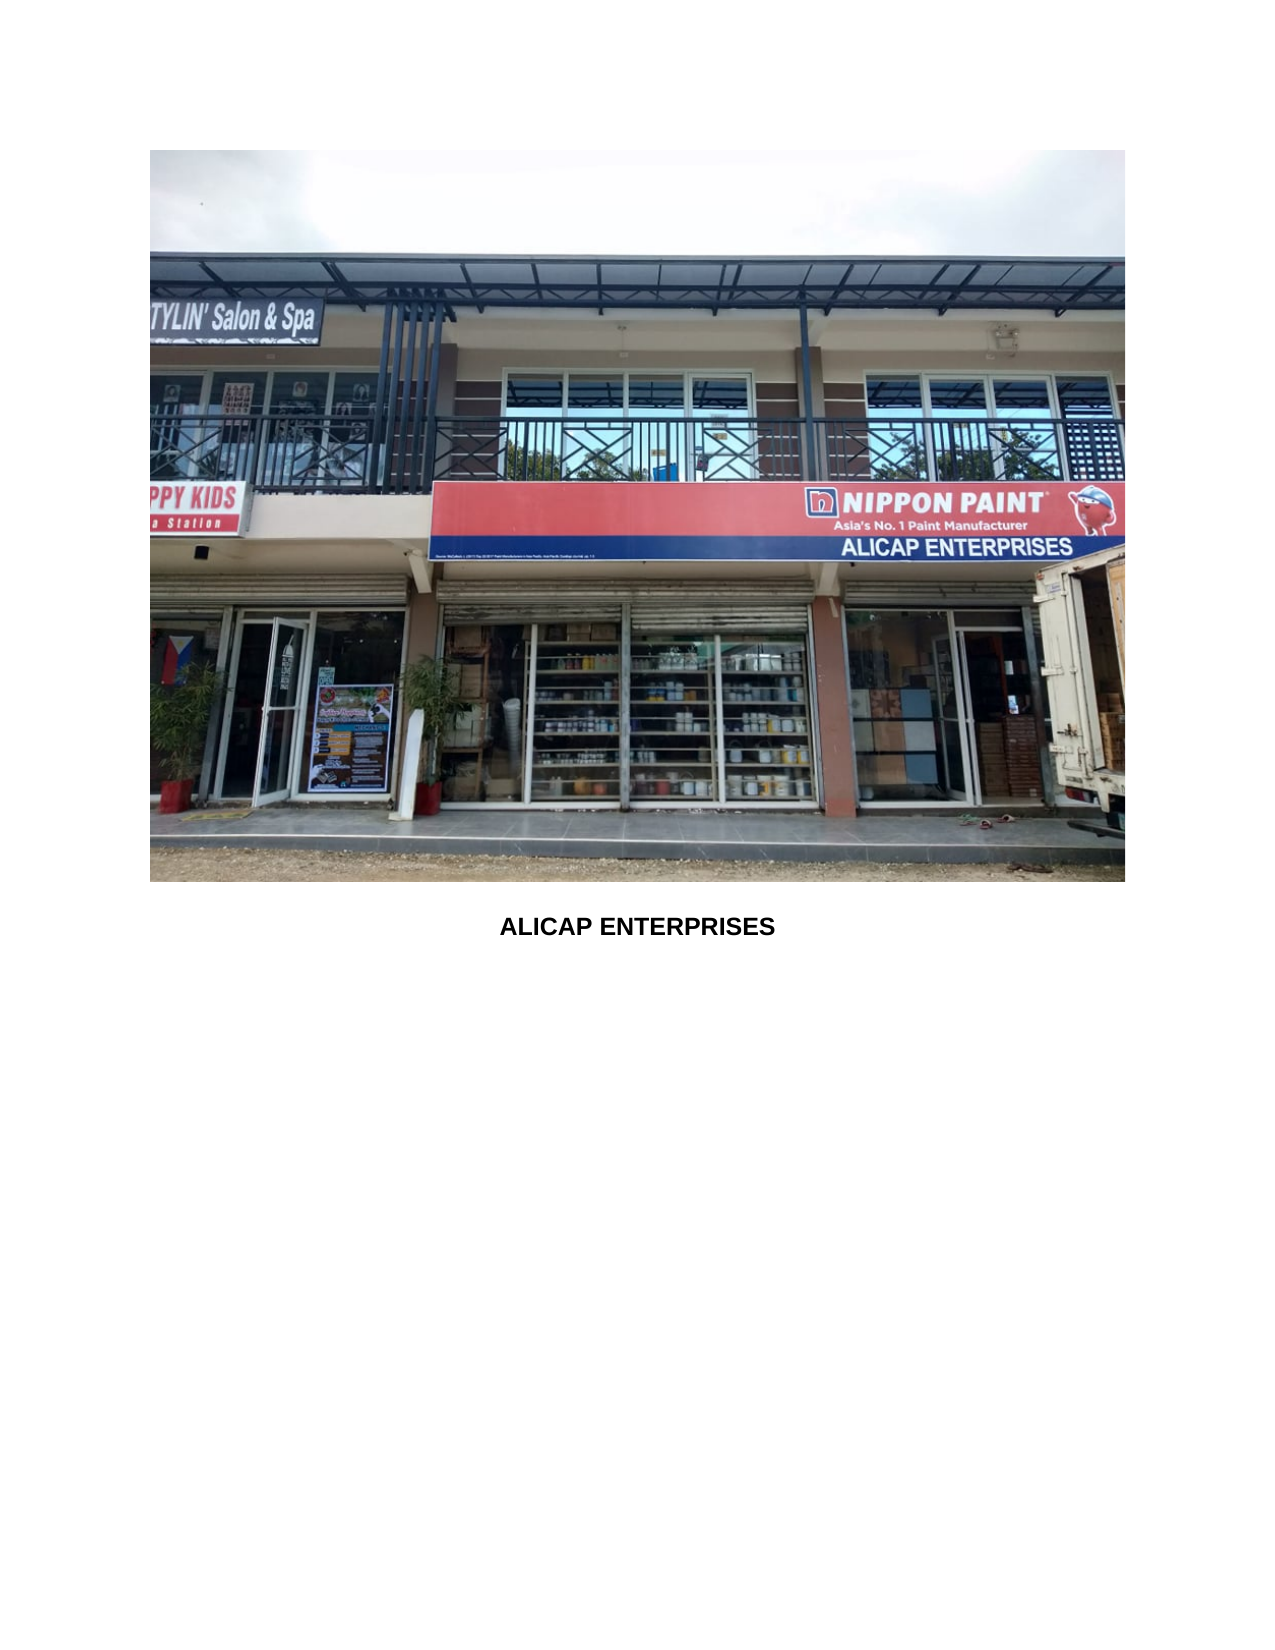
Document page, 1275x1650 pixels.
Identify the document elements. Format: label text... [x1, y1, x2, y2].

picture [150, 150, 1125, 882]
text ALICAP ENTERPRISES [150, 912, 1125, 941]
